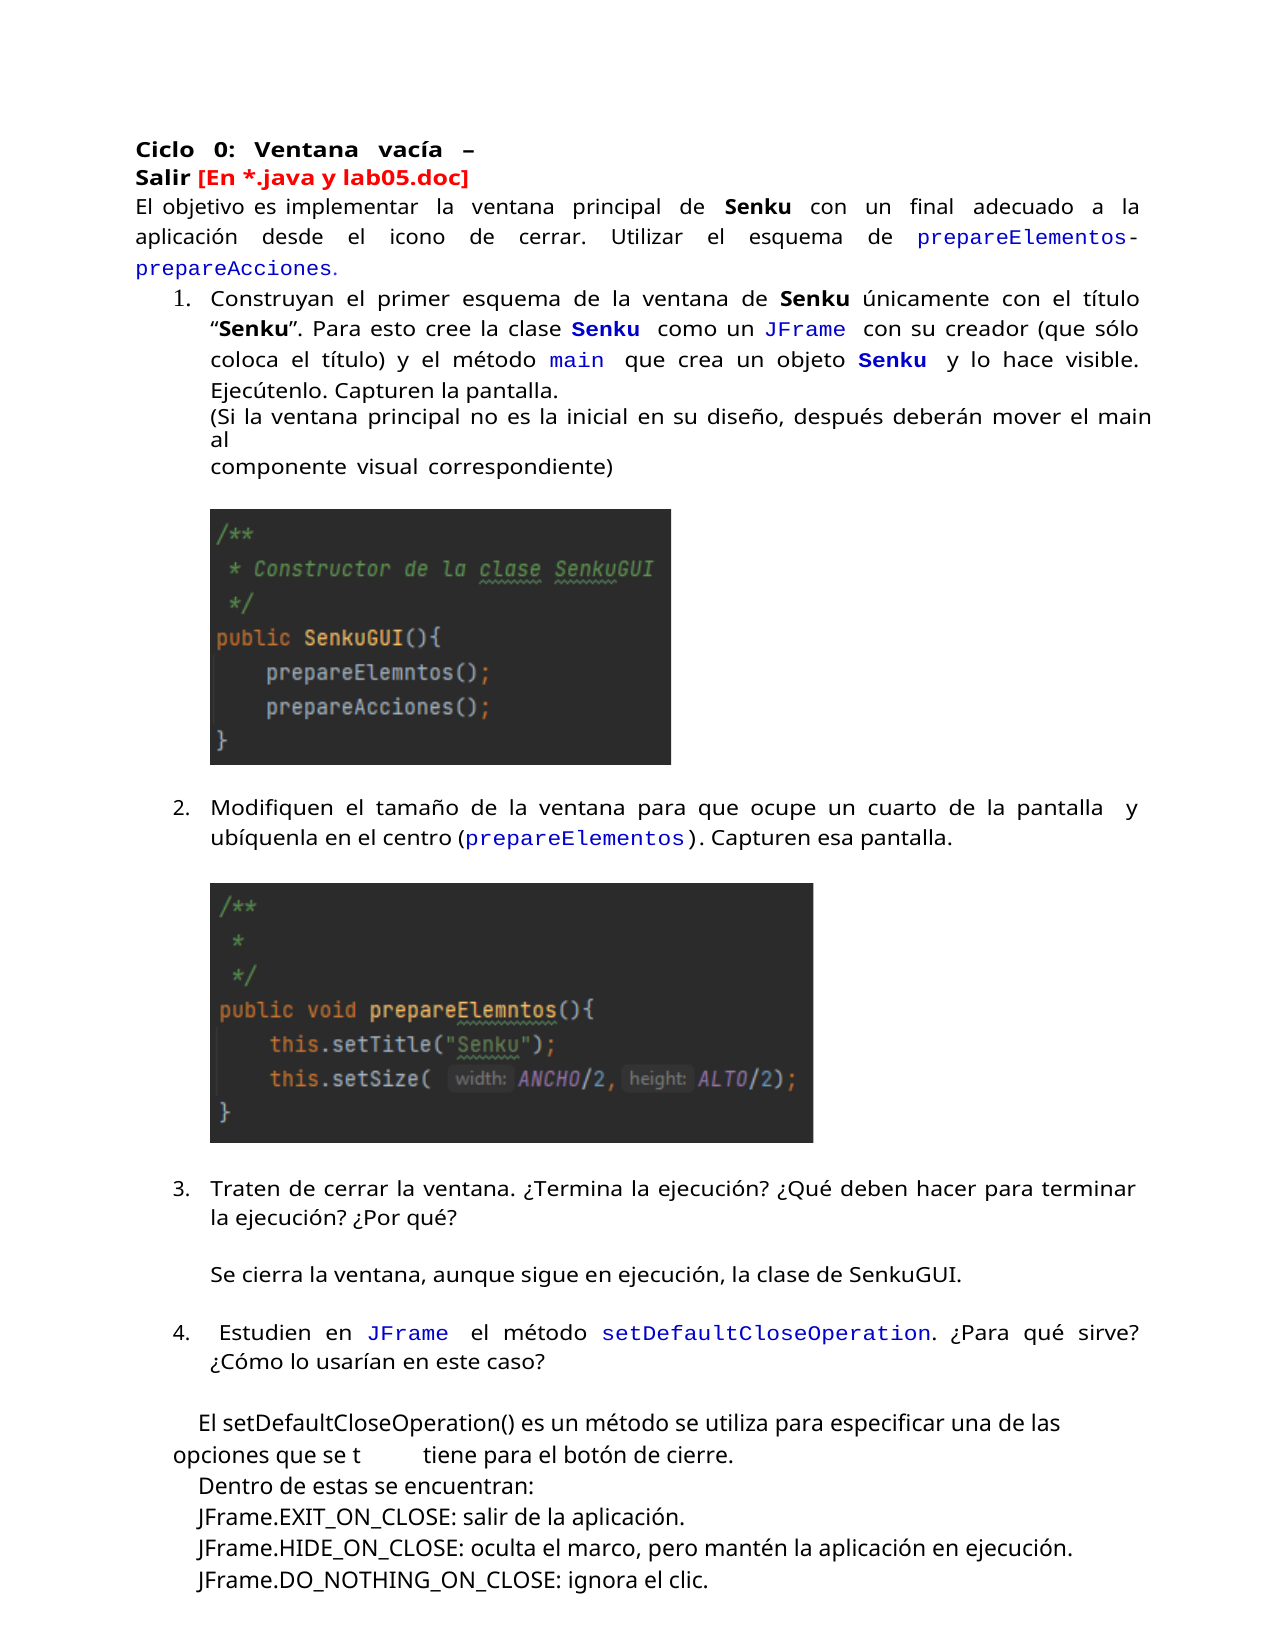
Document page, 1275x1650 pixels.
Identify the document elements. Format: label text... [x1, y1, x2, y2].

list Construyan el primer esquema de la ventana de Senku únicamente con el título “Senku”. Para esto cree la clase Senku como un JFrame con su creador (que sólo coloca el título) y el método main que crea un objeto Senku y lo hace visible. Ejecútenlo. Capturen la pantalla. [173, 283, 1140, 404]
picture [210, 509, 672, 765]
text JFrame.DO_NOTHING_ON_CLOSE: ignora el clic. [198, 1563, 1152, 1595]
picture [210, 883, 814, 1143]
text JFrame.HIDE_ON_CLOSE: oculta el marco, pero mantén la aplicación en ejecución. [198, 1532, 1152, 1563]
list Traten de cerrar la ventana. ¿Termina la ejecución? ¿Qué deben hacer para terminar la ejecución? ¿Por qué? [173, 1174, 1138, 1231]
text El objetivo es implementar la ventana principal de Senku con un final adecuado a la aplicación desde el icono de cerrar. Utilizar el esquema de prepareElementos- prepareAcciones. [135, 192, 1141, 281]
text componente visual correspondiente) [210, 452, 1152, 481]
list Se cierra la ventana, aunque sigue en ejecución, la clase de SenkuGUI. [210, 1260, 1138, 1288]
list Modifiquen el tamaño de la ventana para que ocupe un cuarto de la pantalla y ubíquenla en el centro (prepareElementos). Capturen esa pantalla. [173, 793, 1138, 852]
text El setDefaultCloseOperation() es un método se utiliza para especificar una de las opciones que se t tiene para el botón de cierre. [173, 1407, 1152, 1470]
list Estudien en JFrame el método setDefaultCloseOperation. ¿Para qué sirve? ¿Cómo lo usarían en este caso? [173, 1318, 1140, 1376]
text (Si la ventana principal no es la inicial en su diseño, después deberán mover el main al [210, 407, 1152, 452]
subtitle Ciclo 0: Ventana vacía – Salir [En *.java y lab05.doc] [135, 135, 475, 192]
text Dentro de estas se encuentran: [173, 1470, 1152, 1501]
text JFrame.EXIT_ON_CLOSE: salir de la aplicación. [198, 1501, 1152, 1532]
